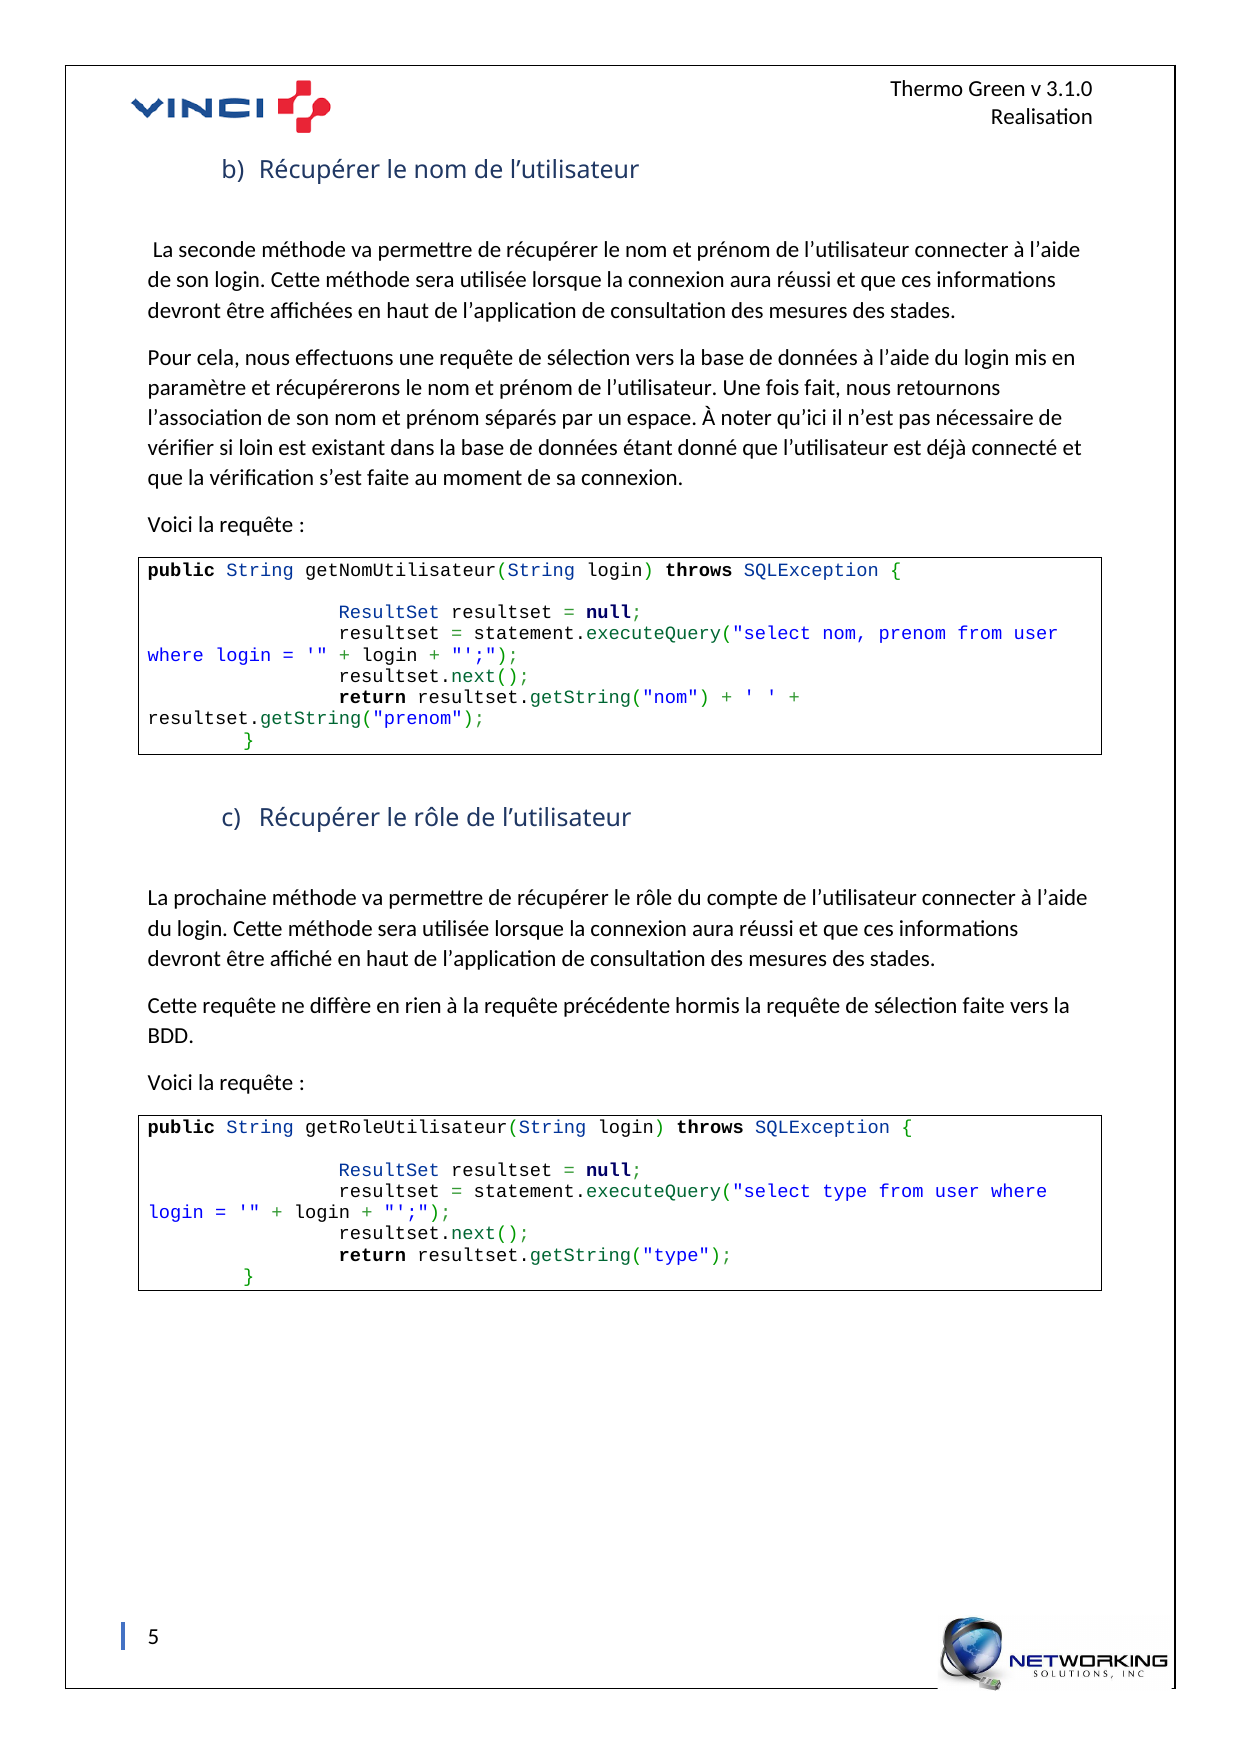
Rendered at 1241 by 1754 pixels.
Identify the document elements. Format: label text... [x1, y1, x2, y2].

text public String getNomUtilisateur(String login) throws SQLException { [139, 558, 1101, 582]
picture [114, 66, 347, 150]
text resultset = statement.executeQuery("select nom, prenom from user where login = '" + login + "';"); [147, 624, 1093, 667]
text resultset.next(); [147, 667, 1093, 688]
text } [139, 727, 1101, 754]
text La seconde méthode va permettre de récupérer le nom et prénom de l’utilisateur connecter à l’aide de son login. Cette méthode sera utilisée lorsque la connexion aura réussi et que ces informations devront être affichées en haut de l’application de consultation des mesures des stades. [147, 235, 1093, 324]
text Pour cela, nous effectuons une requête de sélection vers la base de données à l’aide du login mis en paramètre et récupérerons le nom et prénom de l’utilisateur. Une fois fait, nous retournons l’association de son nom et prénom séparés par un espace. À noter qu’ici il n’est pas nécessaire de vérifier si loin est existant dans la base de données étant donné que l’utilisateur est déjà connecté et que la vérification s’est faite au moment de sa connexion. [147, 343, 1093, 492]
subtitle Récupérer le nom de l’utilisateur [221, 152, 1093, 186]
text public String getRoleUtilisateur(String login) throws SQLException { [139, 1116, 1101, 1139]
text return resultset.getString("nom") + ' ' + resultset.getString("prenom"); [147, 688, 1093, 727]
text Cette requête ne diffère en rien à la requête précédente hormis la requête de sélection faite vers la BDD. [147, 991, 1093, 1049]
text ResultSet resultset = null; [147, 603, 1093, 624]
text Voici la requête : [147, 510, 1093, 538]
text La prochaine méthode va permettre de récupérer le rôle du compte de l’utilisateur connecter à l’aide du login. Cette méthode sera utilisée lorsque la connexion aura réussi et que ces informations devront être affiché en haut de l’application de consultation des mesures des stades. [147, 883, 1093, 972]
text ResultSet resultset = null; [147, 1160, 1093, 1182]
text Voici la requête : [147, 1068, 1093, 1096]
text resultset = statement.executeQuery("select type from user where login = '" + login + "';"); [147, 1182, 1093, 1224]
subtitle Récupérer le rôle de l’utilisateur [221, 800, 1093, 834]
text } [139, 1263, 1101, 1290]
text resultset.next(); [147, 1224, 1093, 1245]
picture [937, 1615, 1172, 1691]
text return resultset.getString("type"); [147, 1245, 1093, 1263]
